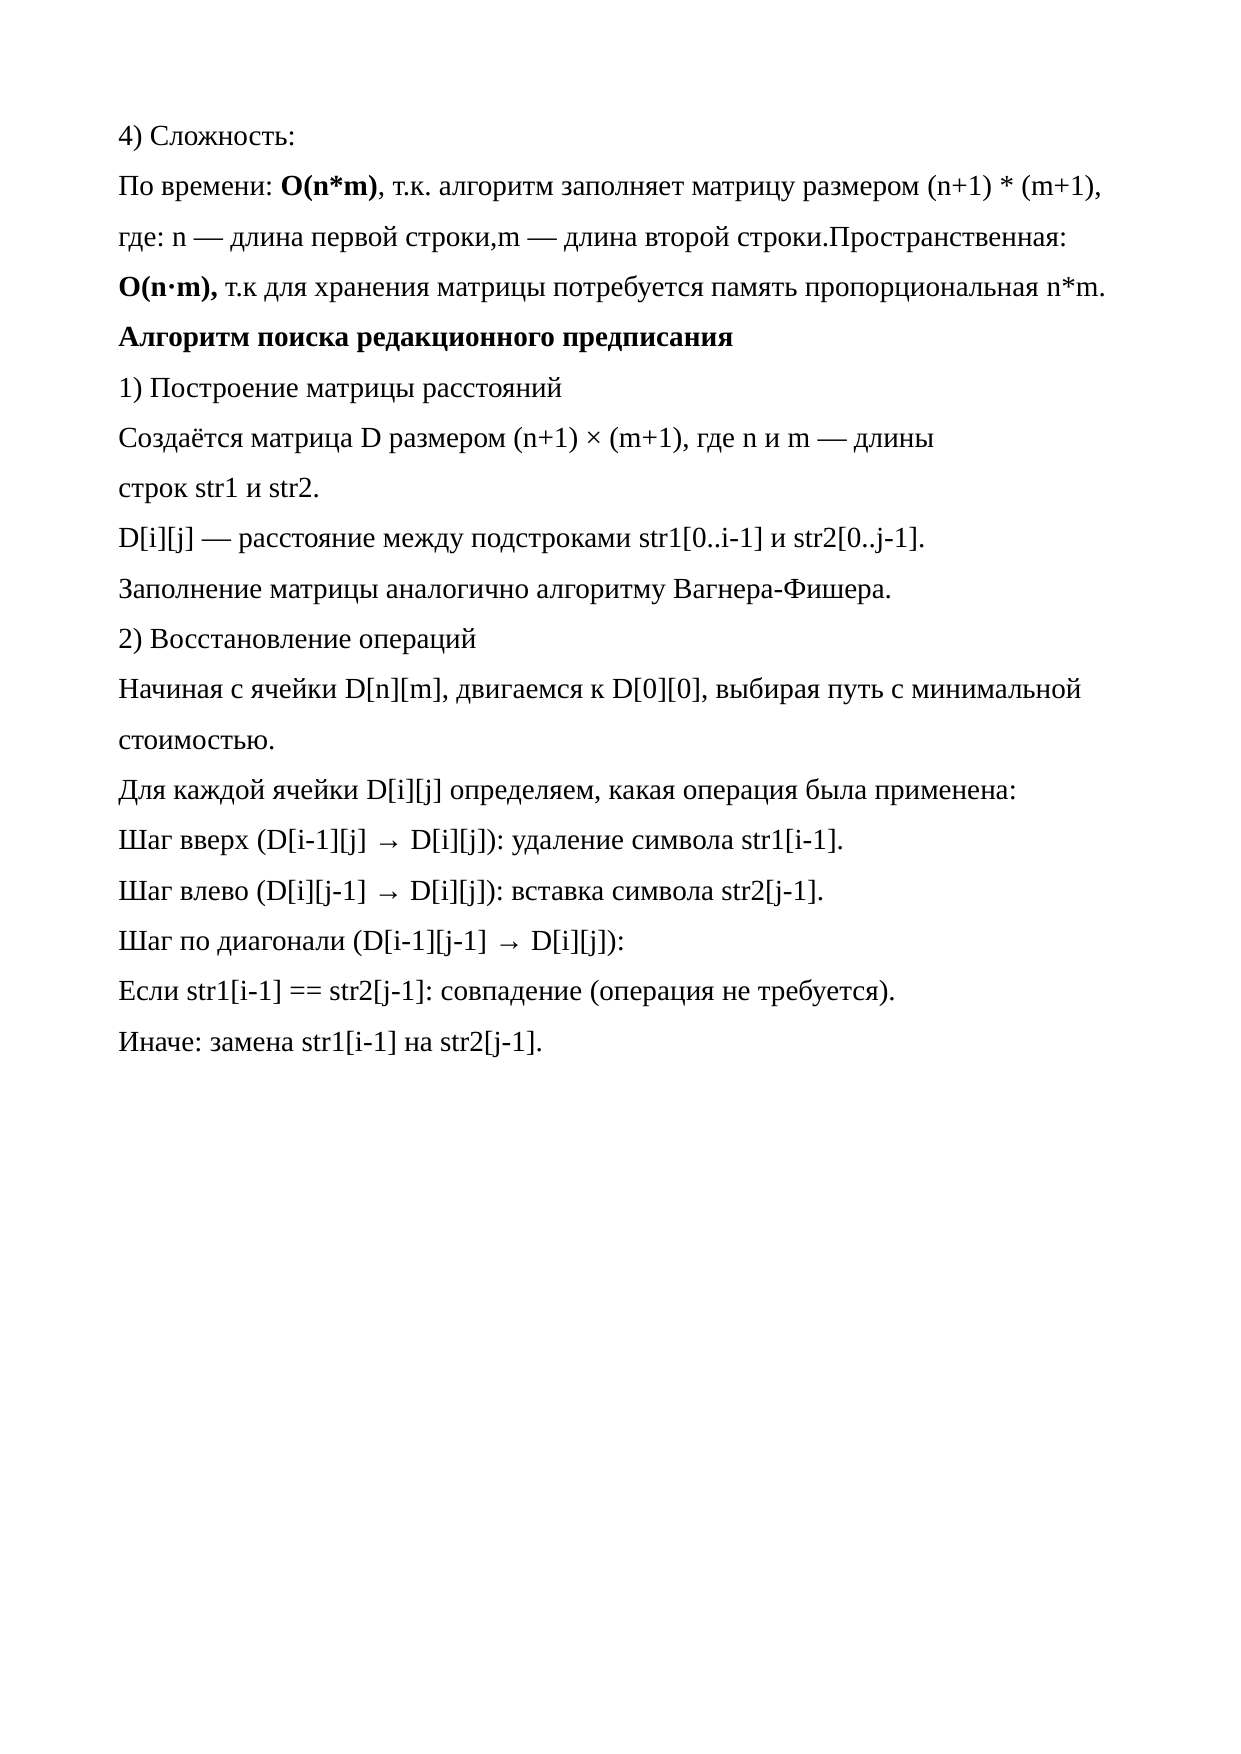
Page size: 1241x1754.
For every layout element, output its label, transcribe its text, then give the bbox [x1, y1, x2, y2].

text Начиная с ячейки D[n][m], двигаемся к D[0][0], выбирая путь с минимальной стоимостью. Для каждой ячейки D[i][j] определяем, какая операция была применена: [118, 672, 1122, 806]
text Шаг вверх (D[i-1][j] → D[i][j]): удаление символа str1[i-1]. [118, 822, 1122, 856]
text 4) Сложность: [118, 118, 1122, 152]
text Шаг по диагонали (D[i-1][j-1] → D[i][j]): [118, 923, 1122, 957]
text Создаётся матрица D размером (n+1) × (m+1), где n и m — длины строк str1 и str2. [118, 420, 1122, 504]
text Если str1[i-1] == str2[j-1]: совпадение (операция не требуется). [118, 973, 1122, 1007]
text D[i][j] — расстояние между подстроками str1[0..i-1] и str2[0..j-1]. [118, 521, 1122, 554]
text Иначе: замена str1[i-1] на str2[j-1]. [118, 1024, 1122, 1057]
text Алгоритм поиска редакционного предписания [118, 319, 1122, 353]
text По времени: O(n*m), т.к. алгоритм заполняет матрицу размером (n+1) * (m+1), где: n — длина первой строки,m — длина второй строки.Пространственная: O(n·m), т.к для хранения матрицы потребуется память пропорциональная n*m. [118, 168, 1122, 303]
text 2) Восстановление операций [118, 621, 1122, 655]
text 1) Построение матрицы расстояний [118, 370, 1122, 403]
text Заполнение матрицы аналогично алгоритму Вагнера-Фишера. [118, 571, 1122, 604]
text Шаг влево (D[i][j-1] → D[i][j]): вставка символа str2[j-1]. [118, 873, 1122, 906]
